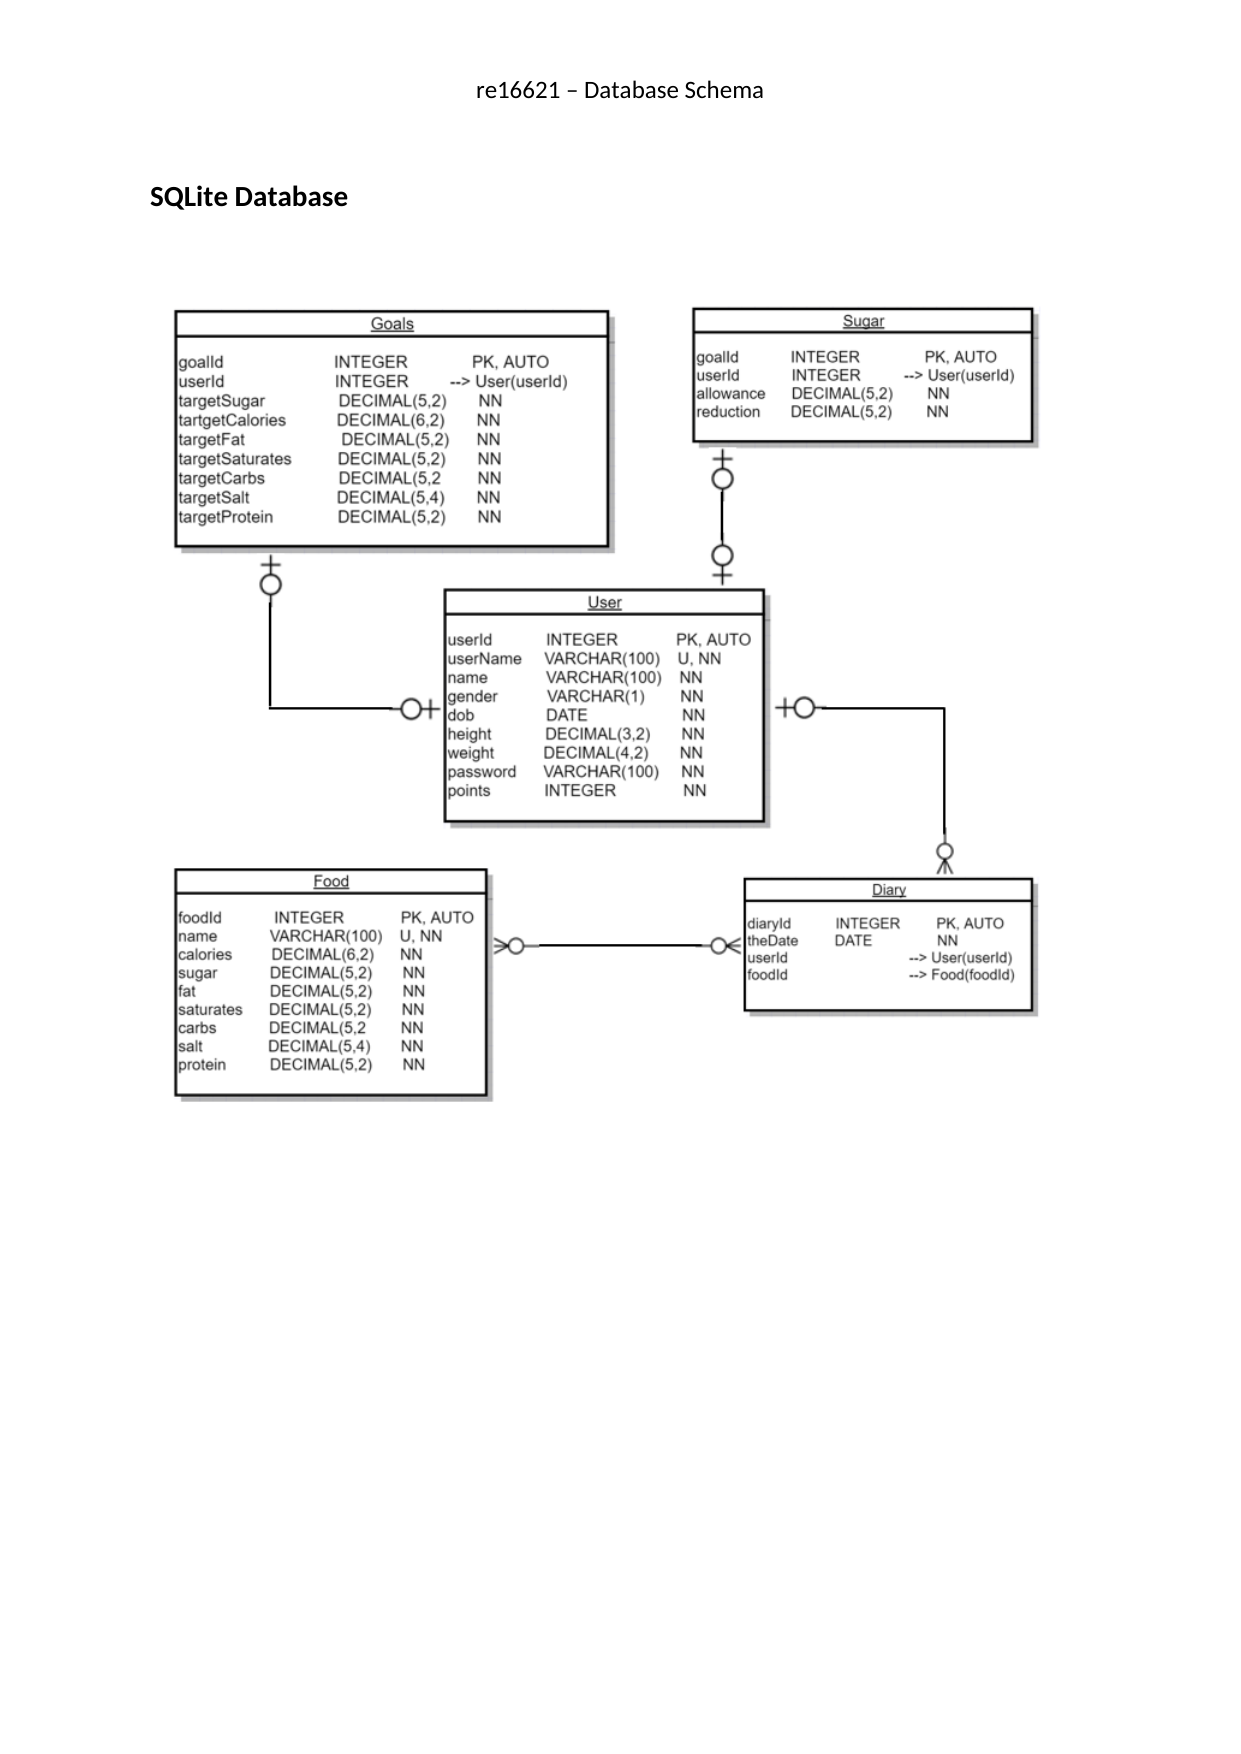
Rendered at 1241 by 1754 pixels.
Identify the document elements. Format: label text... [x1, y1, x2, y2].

picture [150, 297, 1091, 1103]
text SQLite Database [150, 178, 1090, 214]
